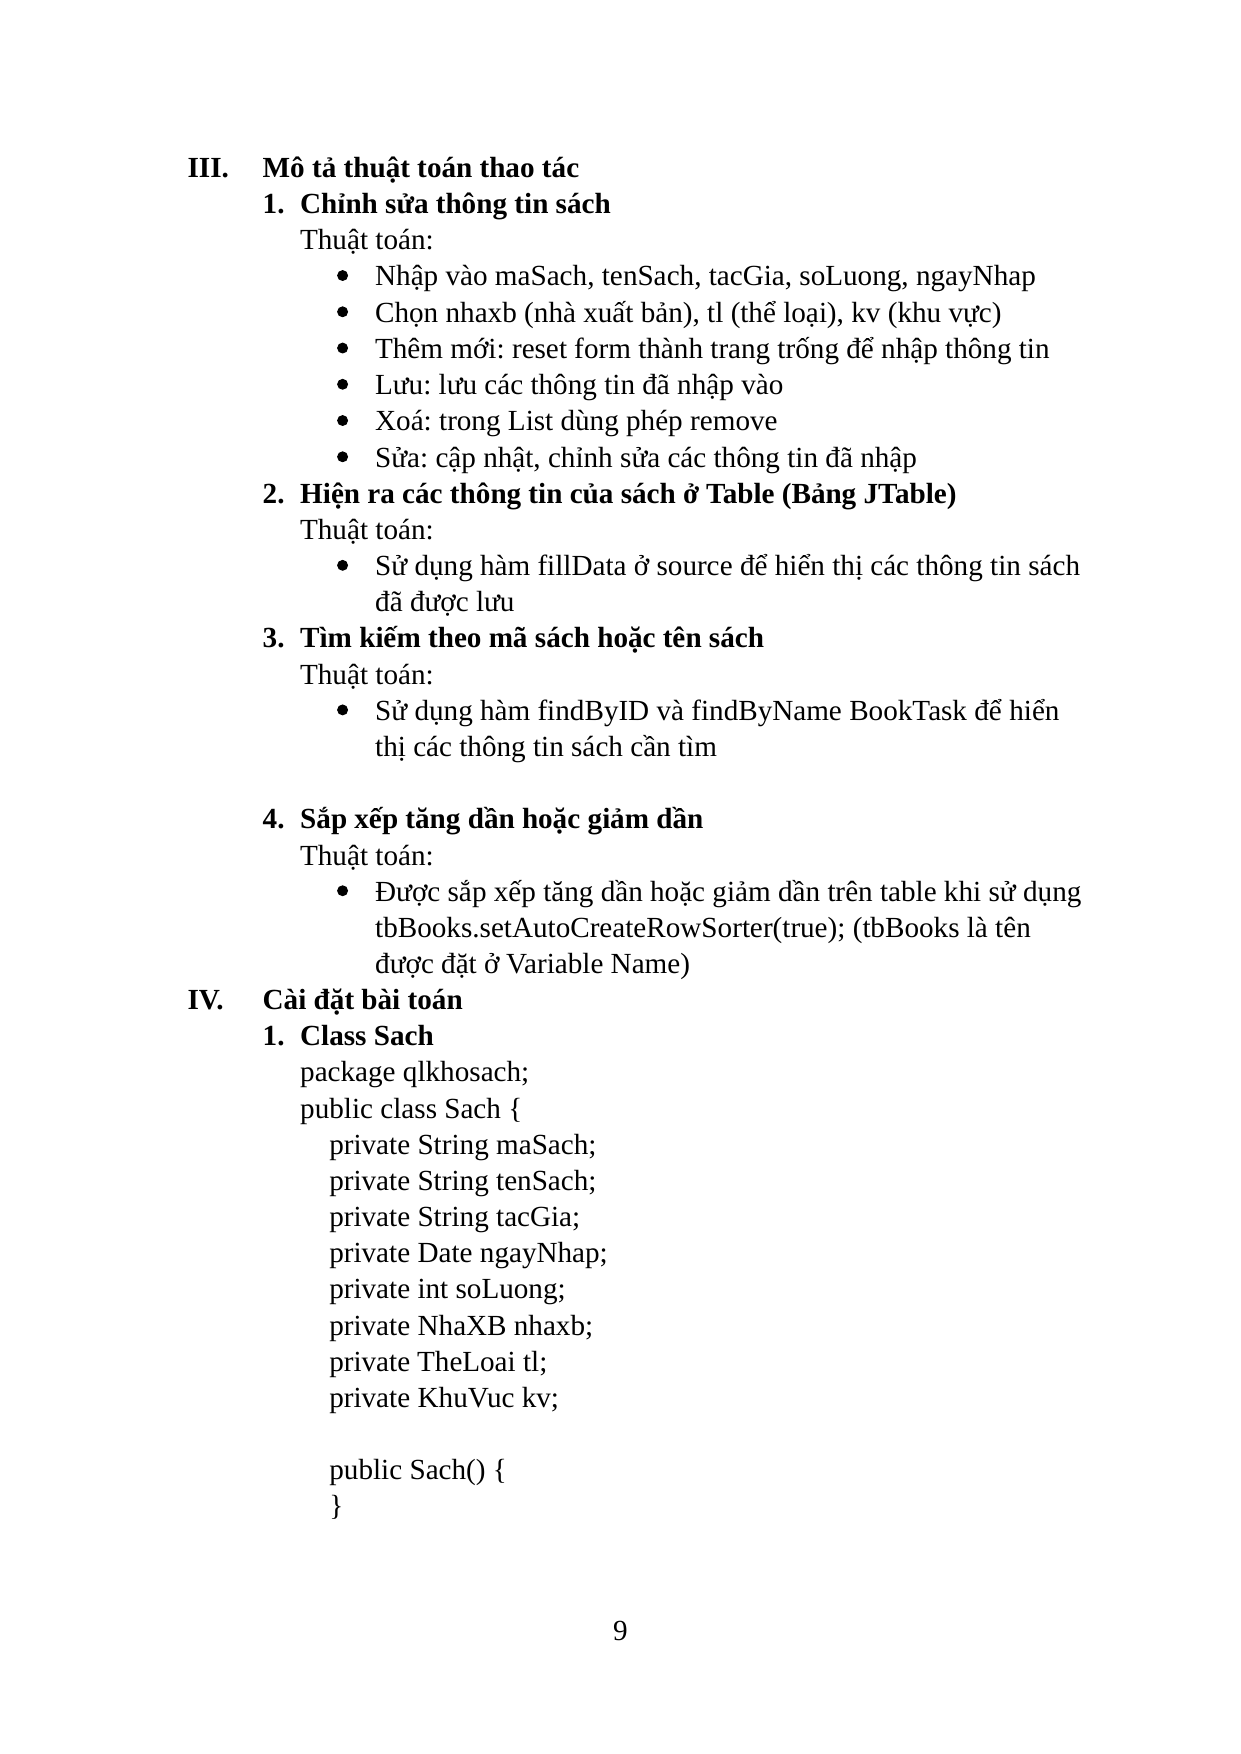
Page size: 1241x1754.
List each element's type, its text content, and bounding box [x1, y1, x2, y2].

list public class Sach { [300, 1091, 1090, 1124]
list Sử dụng hàm fillData ở source để hiển thị các thông tin sách đã được lưu [337, 548, 1090, 618]
list Nhập vào maSach, tenSach, tacGia, soLuong, ngayNhap [337, 258, 1090, 292]
list Thuật toán: [300, 657, 1090, 690]
list private KhuVuc kv; [300, 1380, 1090, 1413]
list private String maSach; [300, 1127, 1090, 1160]
list Xoá: trong List dùng phép remove [337, 403, 1090, 437]
list Sắp xếp tăng dần hoặc giảm dần [262, 801, 1090, 835]
list Thuật toán: [300, 512, 1090, 546]
list Thêm mới: reset form thành trang trống để nhập thông tin [337, 331, 1090, 364]
list Mô tả thuật toán thao tác [187, 150, 1090, 183]
list Thuật toán: [300, 222, 1090, 256]
list Được sắp xếp tăng dần hoặc giảm dần trên table khi sử dụng tbBooks.setAutoCreateRowSorter(true); (tbBooks là tên được đặt ở Variable Name) [337, 874, 1090, 980]
list Sử dụng hàm findByID và findByName BookTask để hiển thị các thông tin sách cần tìm [337, 693, 1090, 763]
list Cài đặt bài toán [187, 982, 1090, 1016]
list Tìm kiếm theo mã sách hoặc tên sách [262, 621, 1090, 654]
list private Date ngayNhap; [300, 1235, 1090, 1269]
list Lưu: lưu các thông tin đã nhập vào [337, 367, 1090, 401]
list Thuật toán: [300, 838, 1090, 871]
list private int soLuong; [300, 1271, 1090, 1305]
list Chỉnh sửa thông tin sách [262, 186, 1090, 220]
list Hiện ra các thông tin của sách ở Table (Bảng JTable) [262, 476, 1090, 509]
list private NhaXB nhaxb; [300, 1308, 1090, 1341]
list } [300, 1488, 1090, 1522]
list package qlkhosach; [300, 1054, 1090, 1088]
list private String tenSach; [300, 1163, 1090, 1197]
list private String tacGia; [300, 1199, 1090, 1233]
list private TheLoai tl; [300, 1344, 1090, 1377]
list public Sach() { [300, 1452, 1090, 1486]
list Sửa: cập nhật, chỉnh sửa các thông tin đã nhập [337, 440, 1090, 473]
list Class Sach [262, 1018, 1090, 1052]
list Chọn nhaxb (nhà xuất bản), tl (thể loại), kv (khu vực) [337, 295, 1090, 328]
